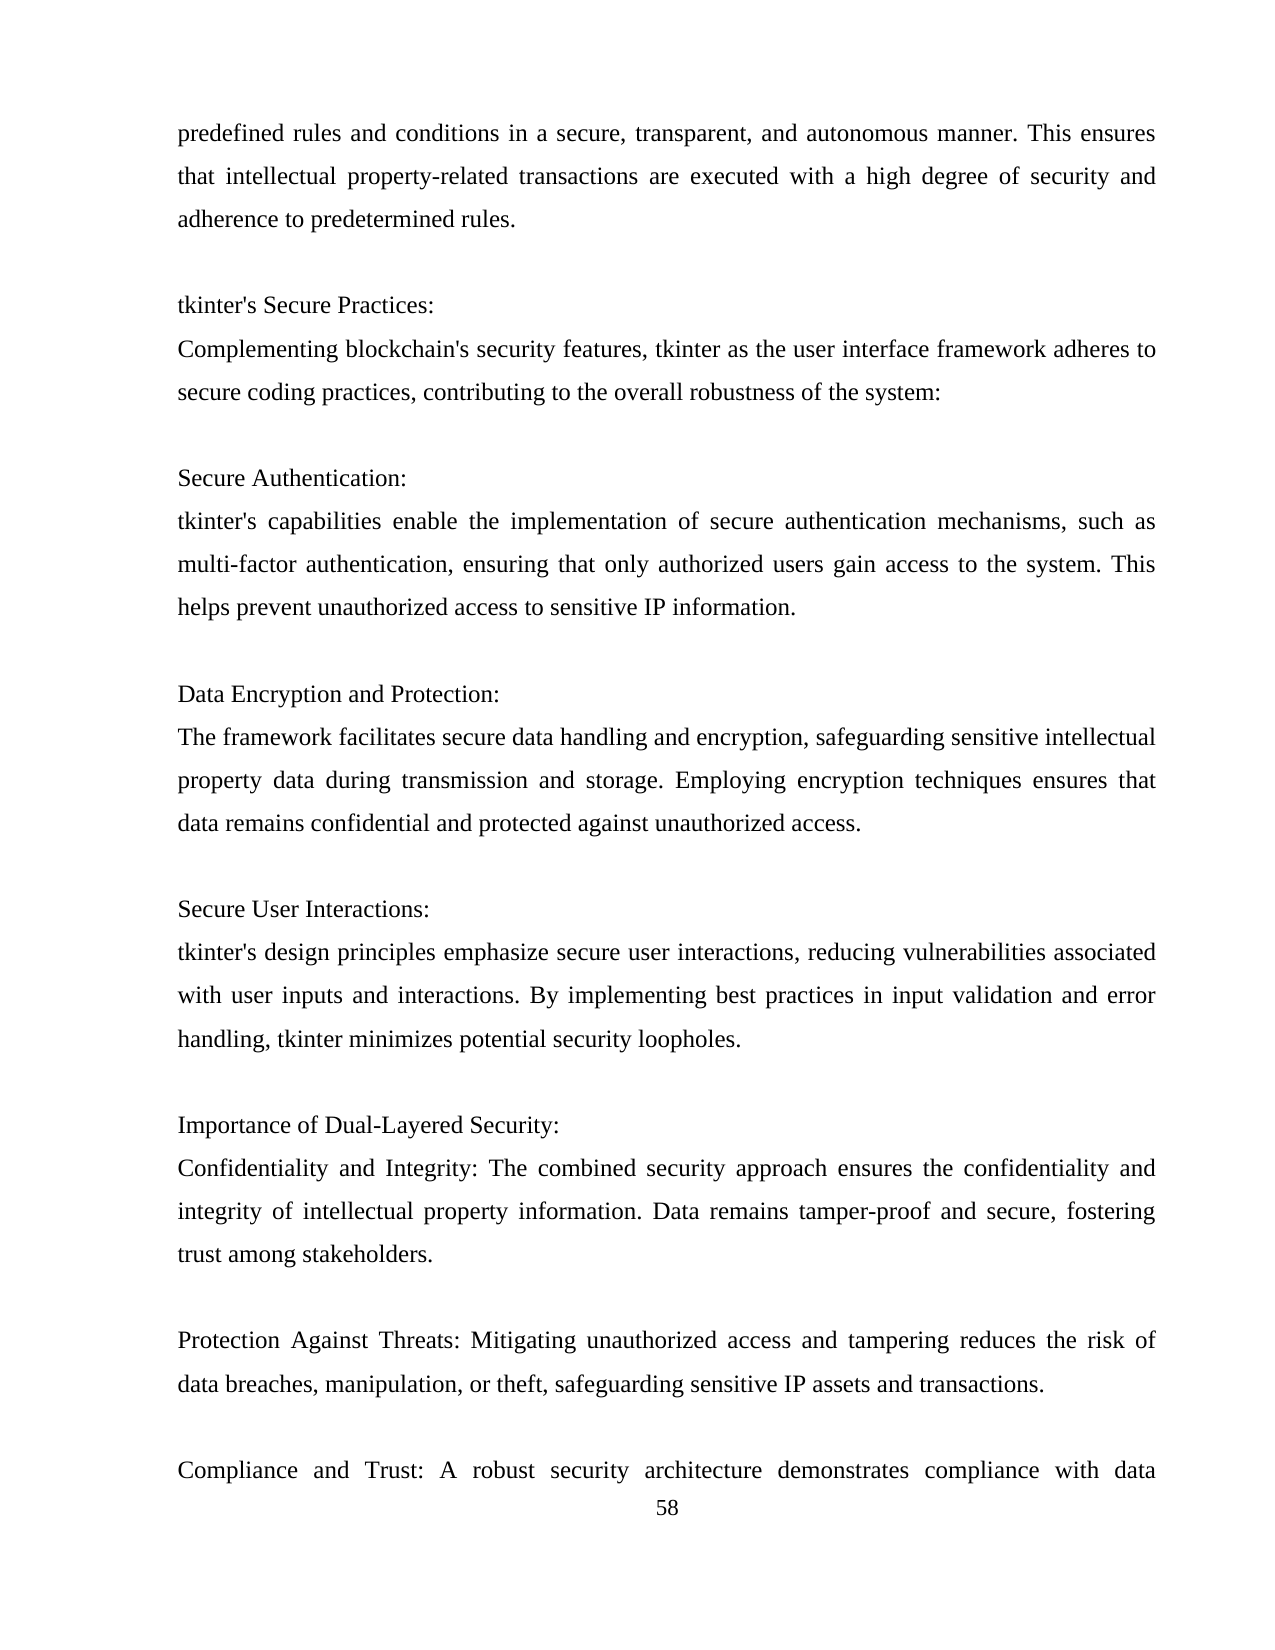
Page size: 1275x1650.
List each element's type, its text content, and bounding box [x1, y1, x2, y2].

text The framework facilitates secure data handling and encryption, safeguarding sensitive intellectual property data during transmission and storage. Employing encryption techniques ensures that data remains confidential and protected against unauthorized access. [177, 722, 1157, 837]
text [177, 1455, 1157, 1484]
text Secure Authentication: [177, 463, 1157, 492]
text Confidentiality and Integrity: The combined security approach ensures the confidentiality and integrity of intellectual property information. Data remains tamper-proof and secure, fostering trust among stakeholders. [177, 1153, 1157, 1268]
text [177, 118, 1157, 233]
text tkinter's capabilities enable the implementation of secure authentication mechanisms, such as multi-factor authentication, ensuring that only authorized users gain access to the system. This helps prevent unauthorized access to sensitive IP information. [177, 506, 1157, 621]
text Secure User Interactions: [177, 894, 1157, 923]
text Complementing blockchain's security features, tkinter as the user interface framework adheres to secure coding practices, contributing to the overall robustness of the system: [177, 334, 1157, 406]
text tkinter's Secure Practices: [177, 291, 1157, 319]
text Protection Against Threats: Mitigating unauthorized access and tampering reduces the risk of data breaches, manipulation, or theft, safeguarding sensitive IP assets and transactions. [177, 1326, 1157, 1397]
text Data Encryption and Protection: [177, 679, 1157, 707]
text tkinter's design principles emphasize secure user interactions, reducing vulnerabilities associated with user inputs and interactions. By implementing best practices in input validation and error handling, tkinter minimizes potential security loopholes. [177, 937, 1157, 1052]
text Importance of Dual-Layered Security: [177, 1110, 1157, 1139]
